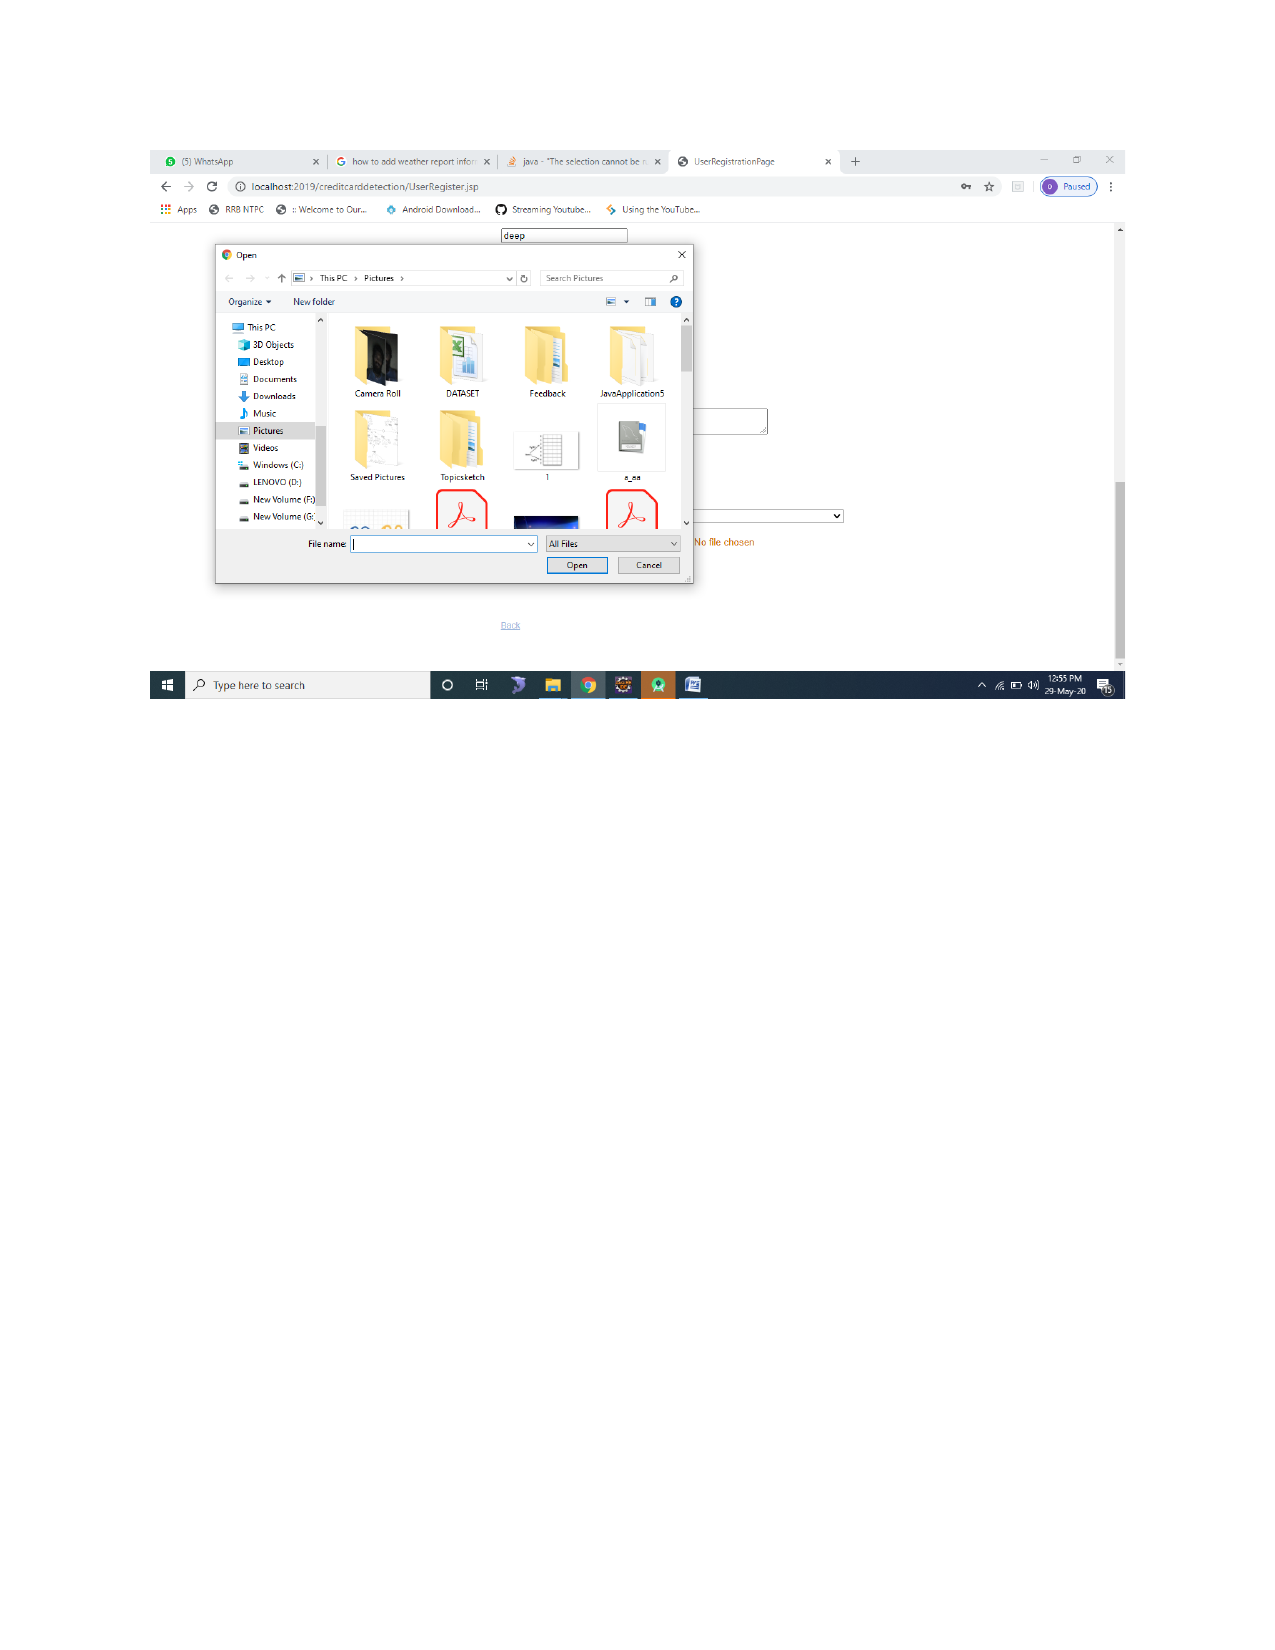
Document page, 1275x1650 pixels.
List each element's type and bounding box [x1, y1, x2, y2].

picture [150, 150, 1125, 699]
